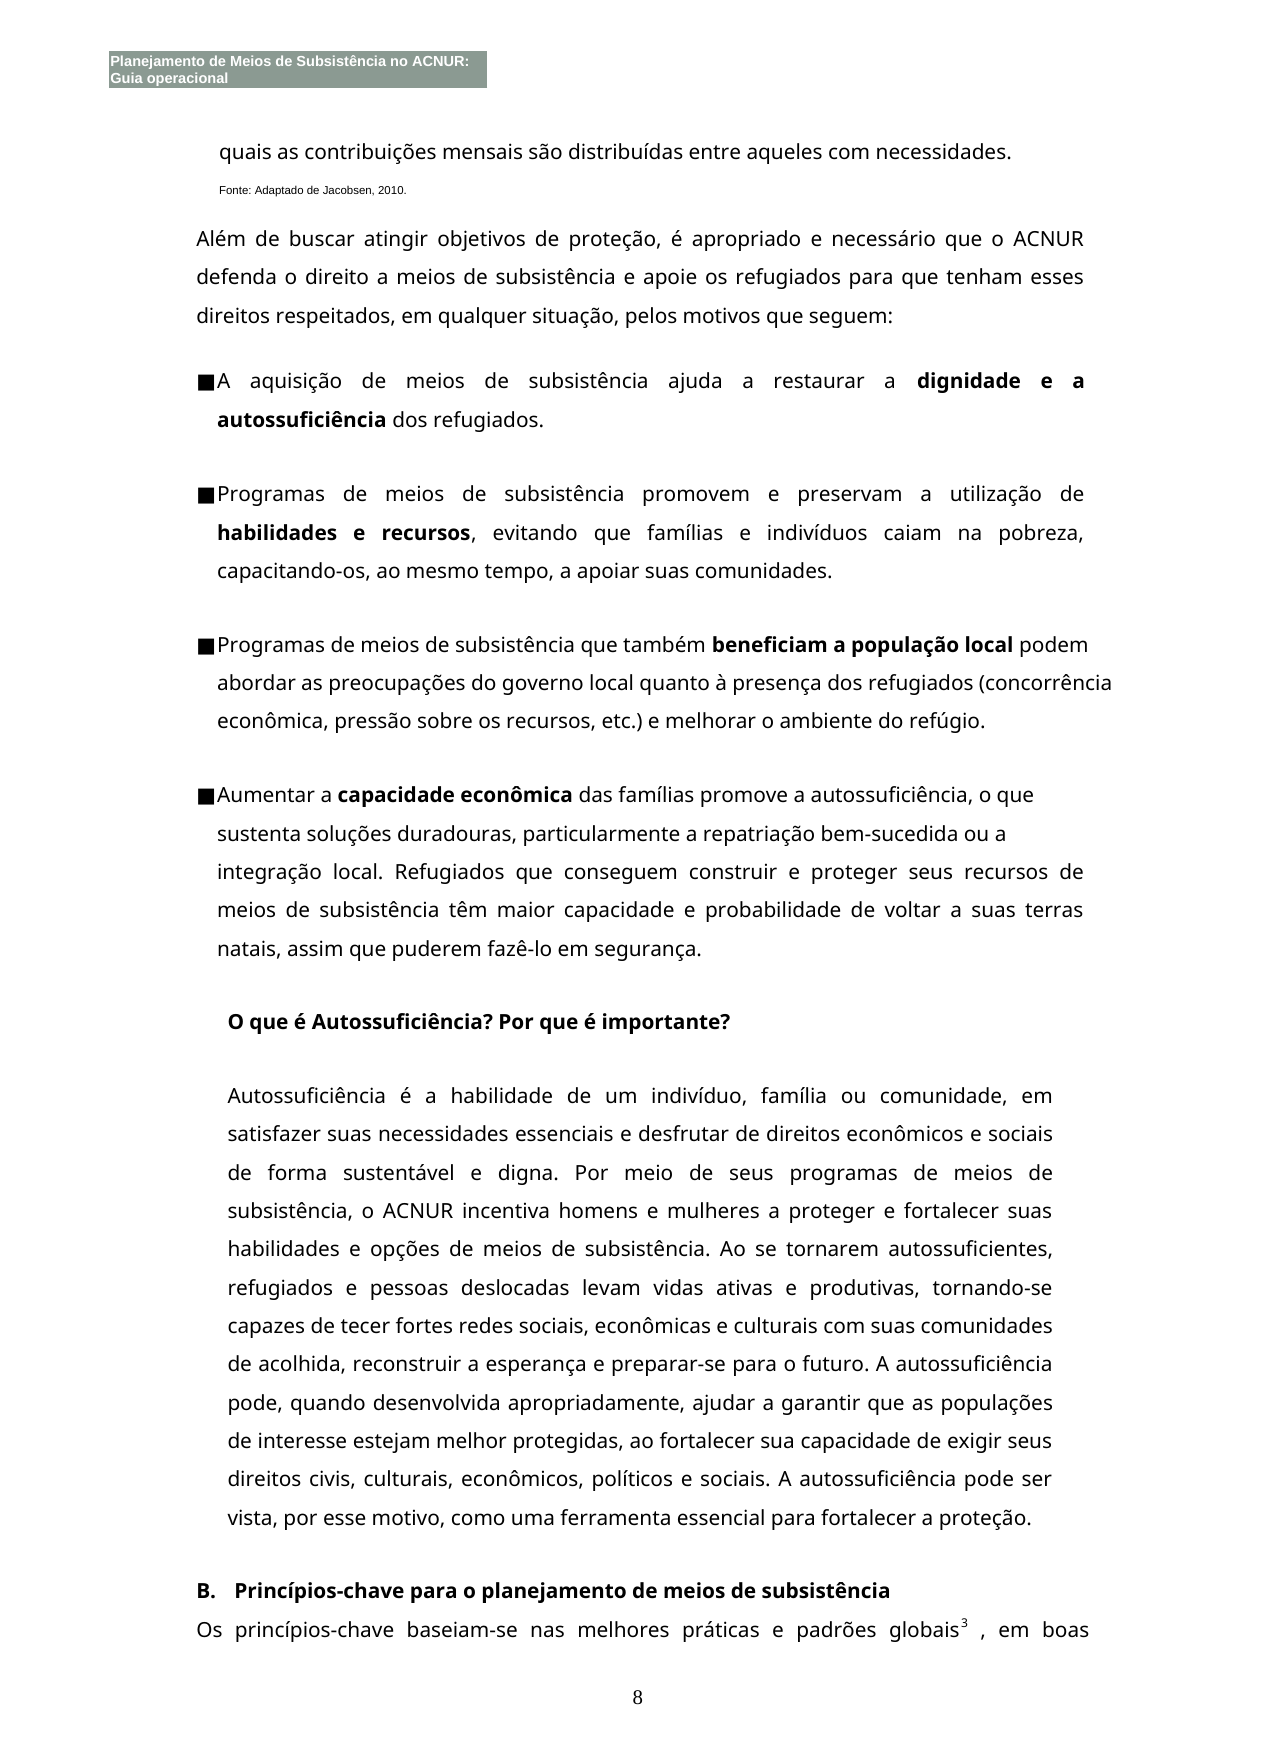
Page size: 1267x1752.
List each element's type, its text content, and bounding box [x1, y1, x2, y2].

text integração local. Refugiados que conseguem construir e proteger seus recursos de meios de subsistência têm maior capacidade e probabilidade de voltar a suas terras natais, assim que puderem fazê-lo em segurança. [217, 857, 1085, 962]
text sustenta soluções duradouras, particularmente a repatriação bem-sucedida ou a [217, 819, 1162, 847]
list A aquisição de meios de subsistência ajuda a restaurar a dignidade e a autossuficiência dos refugiados. [196, 366, 1085, 433]
text econômica, pressão sobre os recursos, etc.) e melhorar o ambiente do refúgio. [217, 707, 1162, 735]
list Programas de meios de subsistência promovem e preservam a utilização de habilidades e recursos, evitando que famílias e indivíduos caiam na pobreza, capacitando-os, ao mesmo tempo, a apoiar suas comunidades. [196, 479, 1085, 584]
list Programas de meios de subsistência que também beneficiam a população local podem [196, 630, 1162, 658]
list Princípios-chave para o planejamento de meios de subsistência [196, 1577, 1162, 1605]
text Fonte: Adaptado de Jacobsen, 2010. [219, 184, 1162, 197]
list Aumentar a capacidade econômica das famílias promove a autossuficiência, o que [196, 780, 1162, 809]
text Além de buscar atingir objetivos de proteção, é apropriado e necessário que o ACNUR defenda o direito a meios de subsistência e apoie os refugiados para que tenham esses direitos respeitados, em qualquer situação, pelos motivos que seguem: [196, 224, 1085, 329]
text abordar as preocupações do governo local quanto à presença dos refugiados (concorrência [217, 668, 1162, 697]
text Autossuficiência é a habilidade de um indivíduo, família ou comunidade, em satisfazer suas necessidades essenciais e desfrutar de direitos econômicos e sociais de forma sustentável e digna. Por meio de seus programas de meios de subsistência, o ACNUR incentiva homens e mulheres a proteger e fortalecer suas habilidades e opções de meios de subsistência. Ao se tornarem autossuficientes, refugiados e pessoas deslocadas levam vidas ativas e produtivas, tornando-se capazes de tecer fortes redes sociais, econômicas e culturais com suas comunidades de acolhida, reconstruir a esperança e preparar-se para o futuro. A autossuficiência pode, quando desenvolvida apropriadamente, ajudar a garantir que as populações de interesse estejam melhor protegidas, ao fortalecer sua capacidade de exigir seus direitos civis, culturais, econômicos, políticos e sociais. A autossuficiência pode ser vista, por esse motivo, como uma ferramenta essencial para fortalecer a proteção. [227, 1081, 1054, 1531]
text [219, 137, 1068, 166]
text O que é Autossuficiência? Por que é importante? [227, 1007, 1162, 1036]
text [196, 1615, 1089, 1643]
